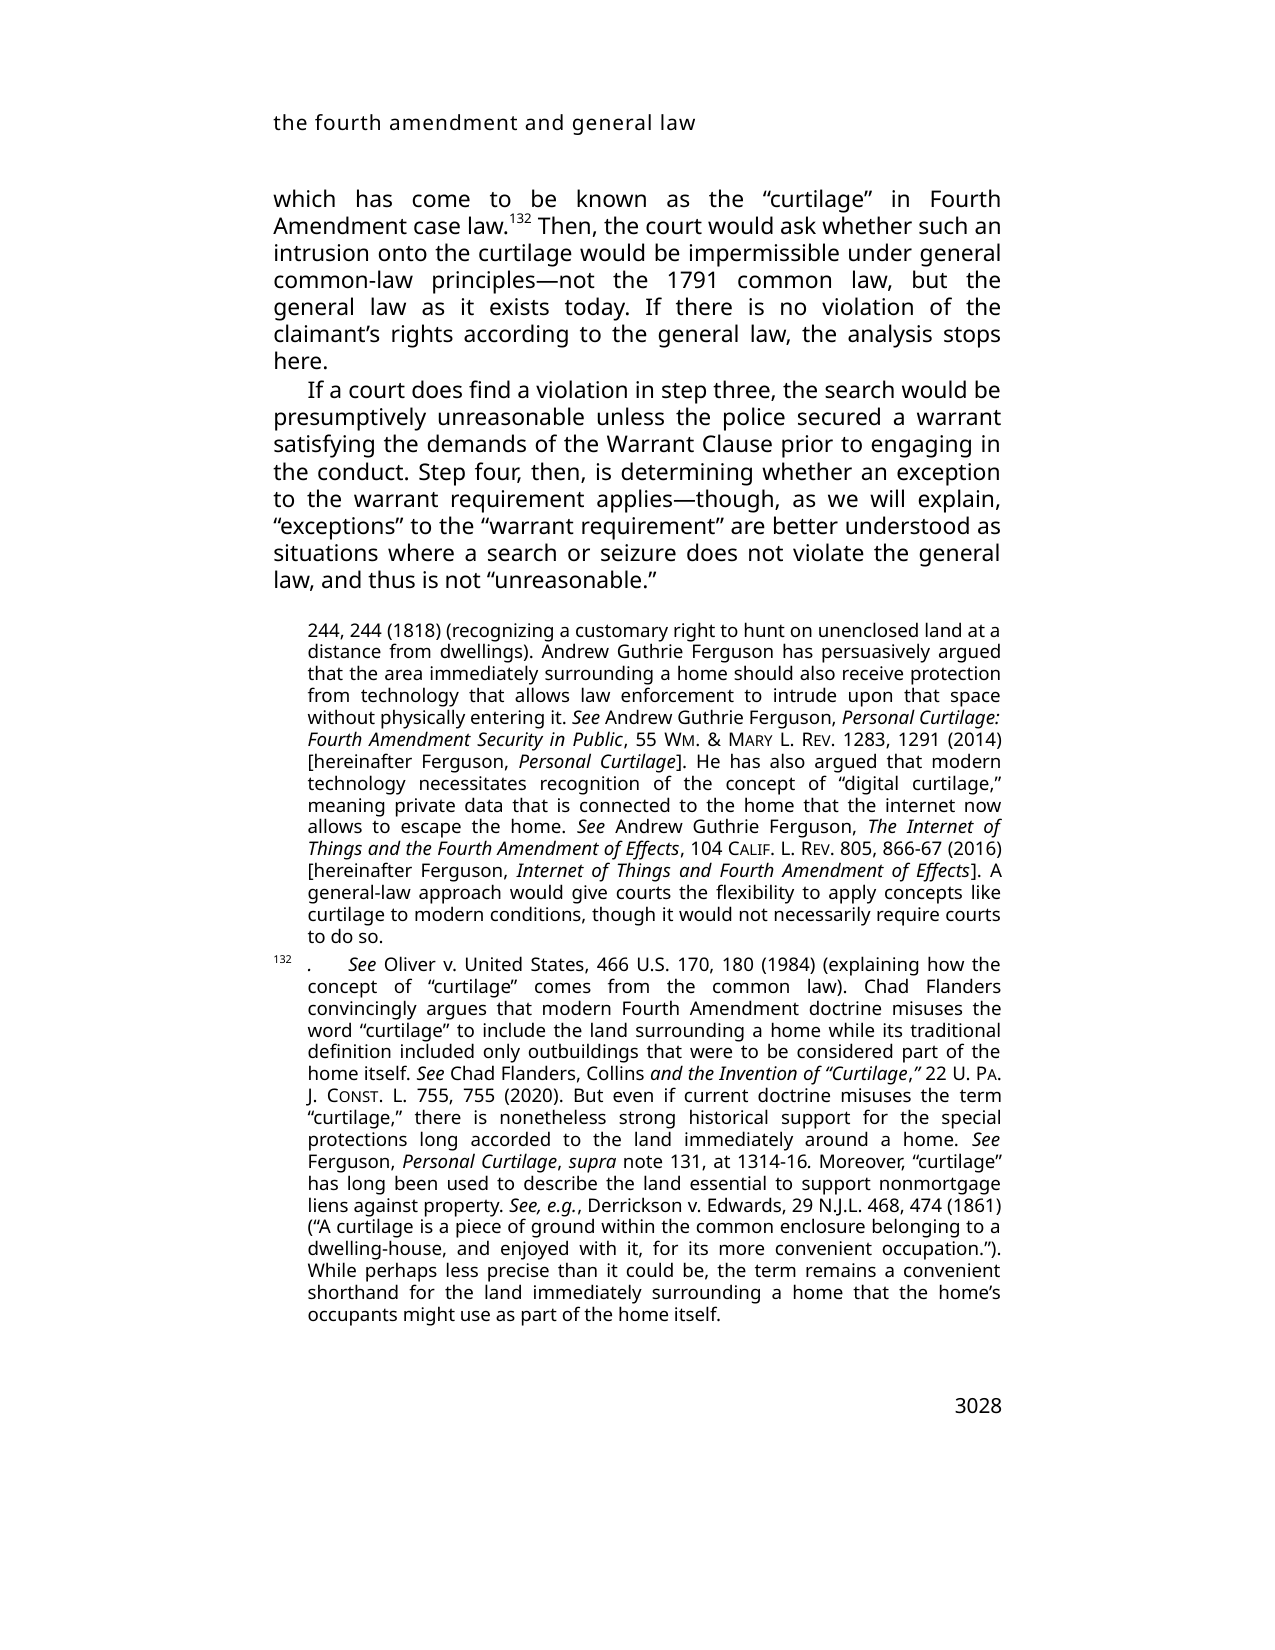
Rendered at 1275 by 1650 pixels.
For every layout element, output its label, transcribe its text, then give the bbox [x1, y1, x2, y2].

text Third, after identifying what rights held by the claimants were implicated by the search or seizure, a court would apply the general law to determine whether the search or seizure violated the claimant’s right. For example, if the police had brought a drug-sniffing dog to a homeowner’s front door without the owner’s consent, the court would first determine that the police violated the sanctity of the home and its immediate surroundings, an area which has come to be known as the “curtilage” in Fourth Amendment case law. Then, the court would ask whether such an intrusion onto the curtilage would be impermissible under general common-law principles—not the 1791 common law, but the general law as it exists today. If there is no violation of the claimant’s rights according to the general law, the analysis stops here. [273, 185, 1002, 375]
text If a court does find a violation in step three, the search would be presumptively unreasonable unless the police secured a warrant satisfying the demands of the Warrant Clause prior to engaging in the conduct. Step four, then, is determining whether an exception to the warrant requirement applies—though, as we will explain, “exceptions” to the “warrant requirement” are better understood as situations where a search or seizure does not violate the general law, and thus is not “unreasonable.” [273, 377, 1002, 594]
